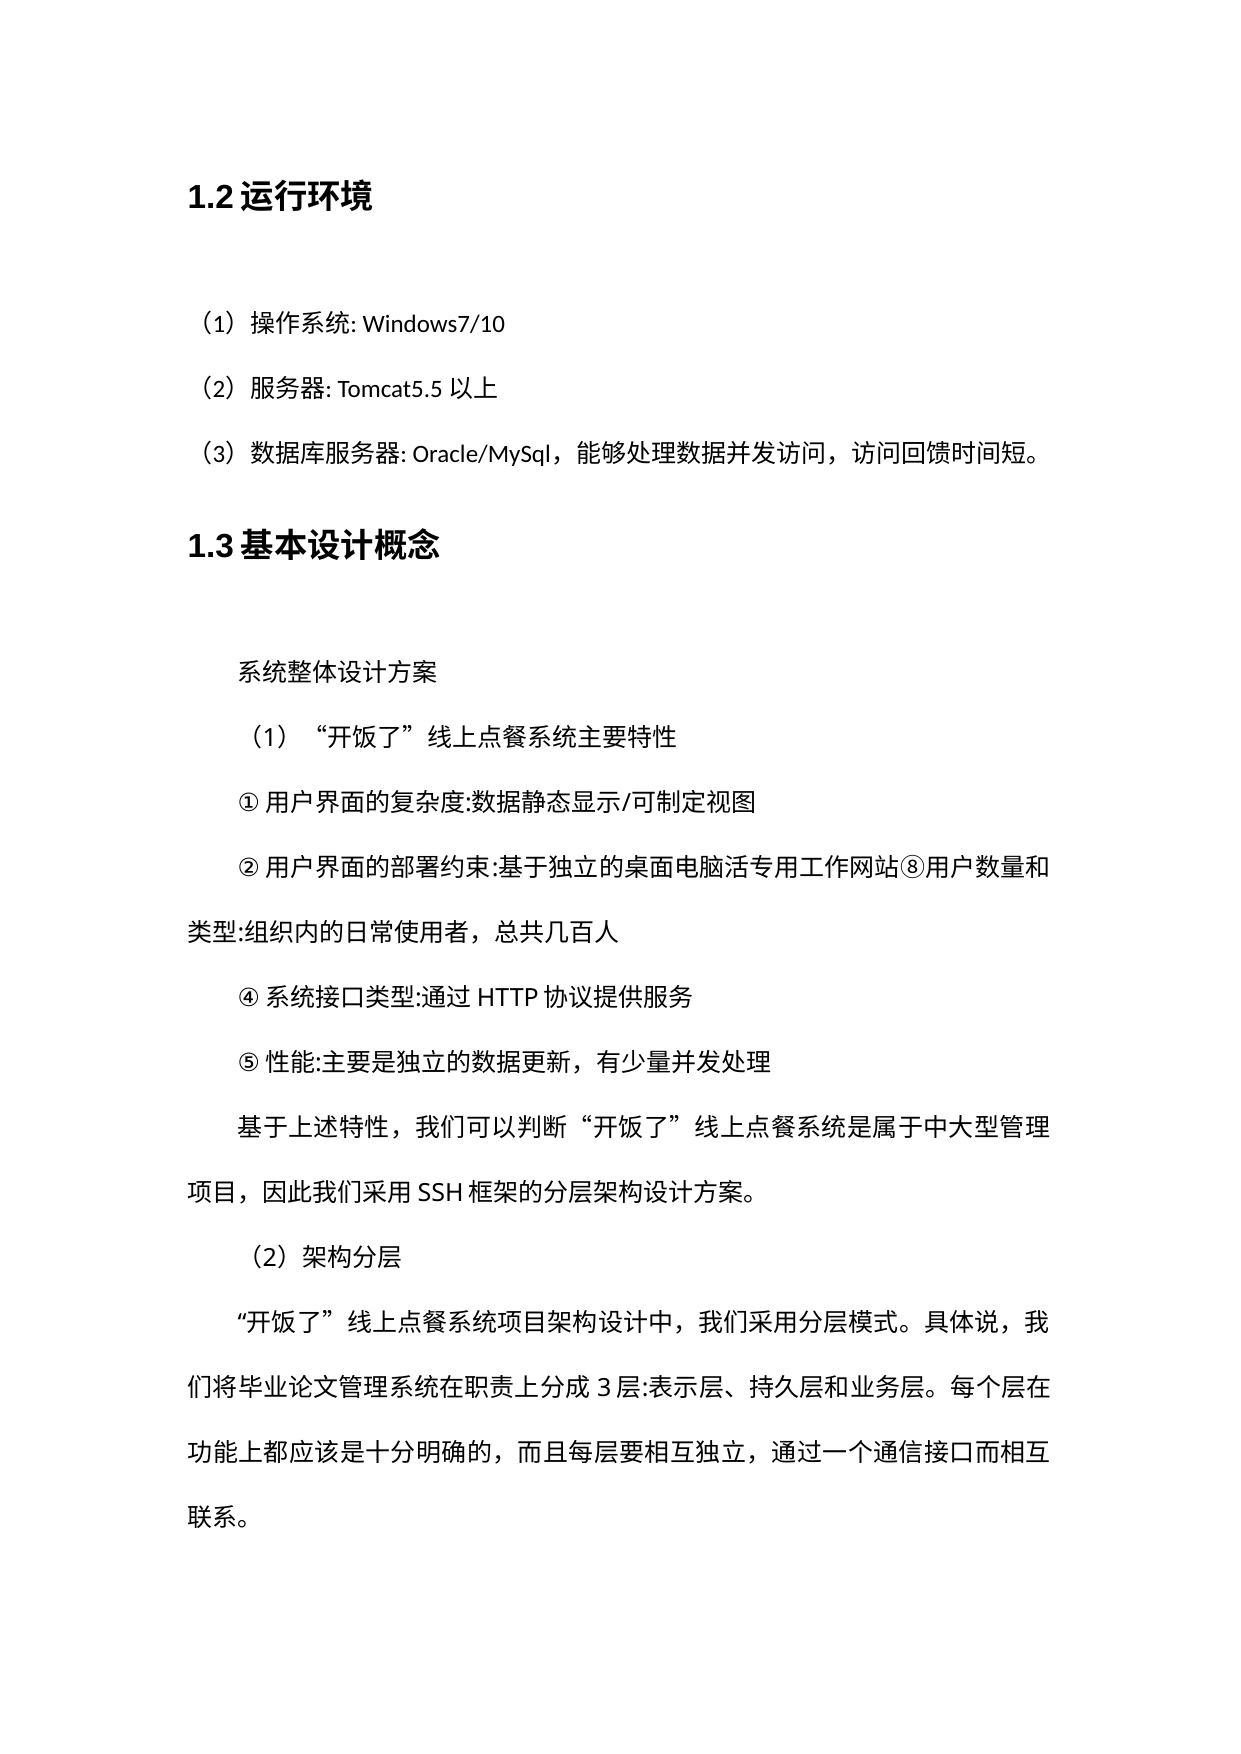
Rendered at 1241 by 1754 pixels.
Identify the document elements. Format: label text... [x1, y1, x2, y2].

subtitle 1.2运行环境 [187, 162, 1053, 227]
text ⑤性能:主要是独立的数据更新，有少量并发处理 [187, 1028, 1053, 1093]
list 操作系统: Windows7/10 [187, 289, 1053, 354]
subtitle 1.3基本设计概念 [187, 511, 1053, 576]
text （2）服务器: Tomcat5.5以上 [187, 354, 1053, 419]
text ①用户界面的复杂度:数据静态显示/可制定视图 [187, 768, 1053, 833]
text ④系统接口类型:通过HTTP协议提供服务 [187, 963, 1053, 1028]
text “开饭了”线上点餐系统项目架构设计中，我们采用分层模式。具体说，我们将毕业论文管理系统在职责上分成3层:表示层、持久层和业务层。每个层在功能上都应该是十分明确的，而且每层要相互独立，通过一个通信接口而相互联系。 [187, 1288, 1053, 1548]
text ②用户界面的部署约束:基于独立的桌面电脑活专用工作网站⑧用户数量和类型:组织内的日常使用者，总共几百人 [187, 833, 1053, 963]
text 系统整体设计方案 [187, 638, 1053, 703]
text 基于上述特性，我们可以判断“开饭了”线上点餐系统是属于中大型管理项目，因此我们采用SSH框架的分层架构设计方案。 [187, 1093, 1053, 1223]
text （1）“开饭了”线上点餐系统主要特性 [187, 703, 1053, 768]
text （3）数据库服务器: Oracle/MySql，能够处理数据并发访问，访问回馈时间短。 [187, 419, 1053, 484]
text （2）架构分层 [187, 1223, 1053, 1288]
